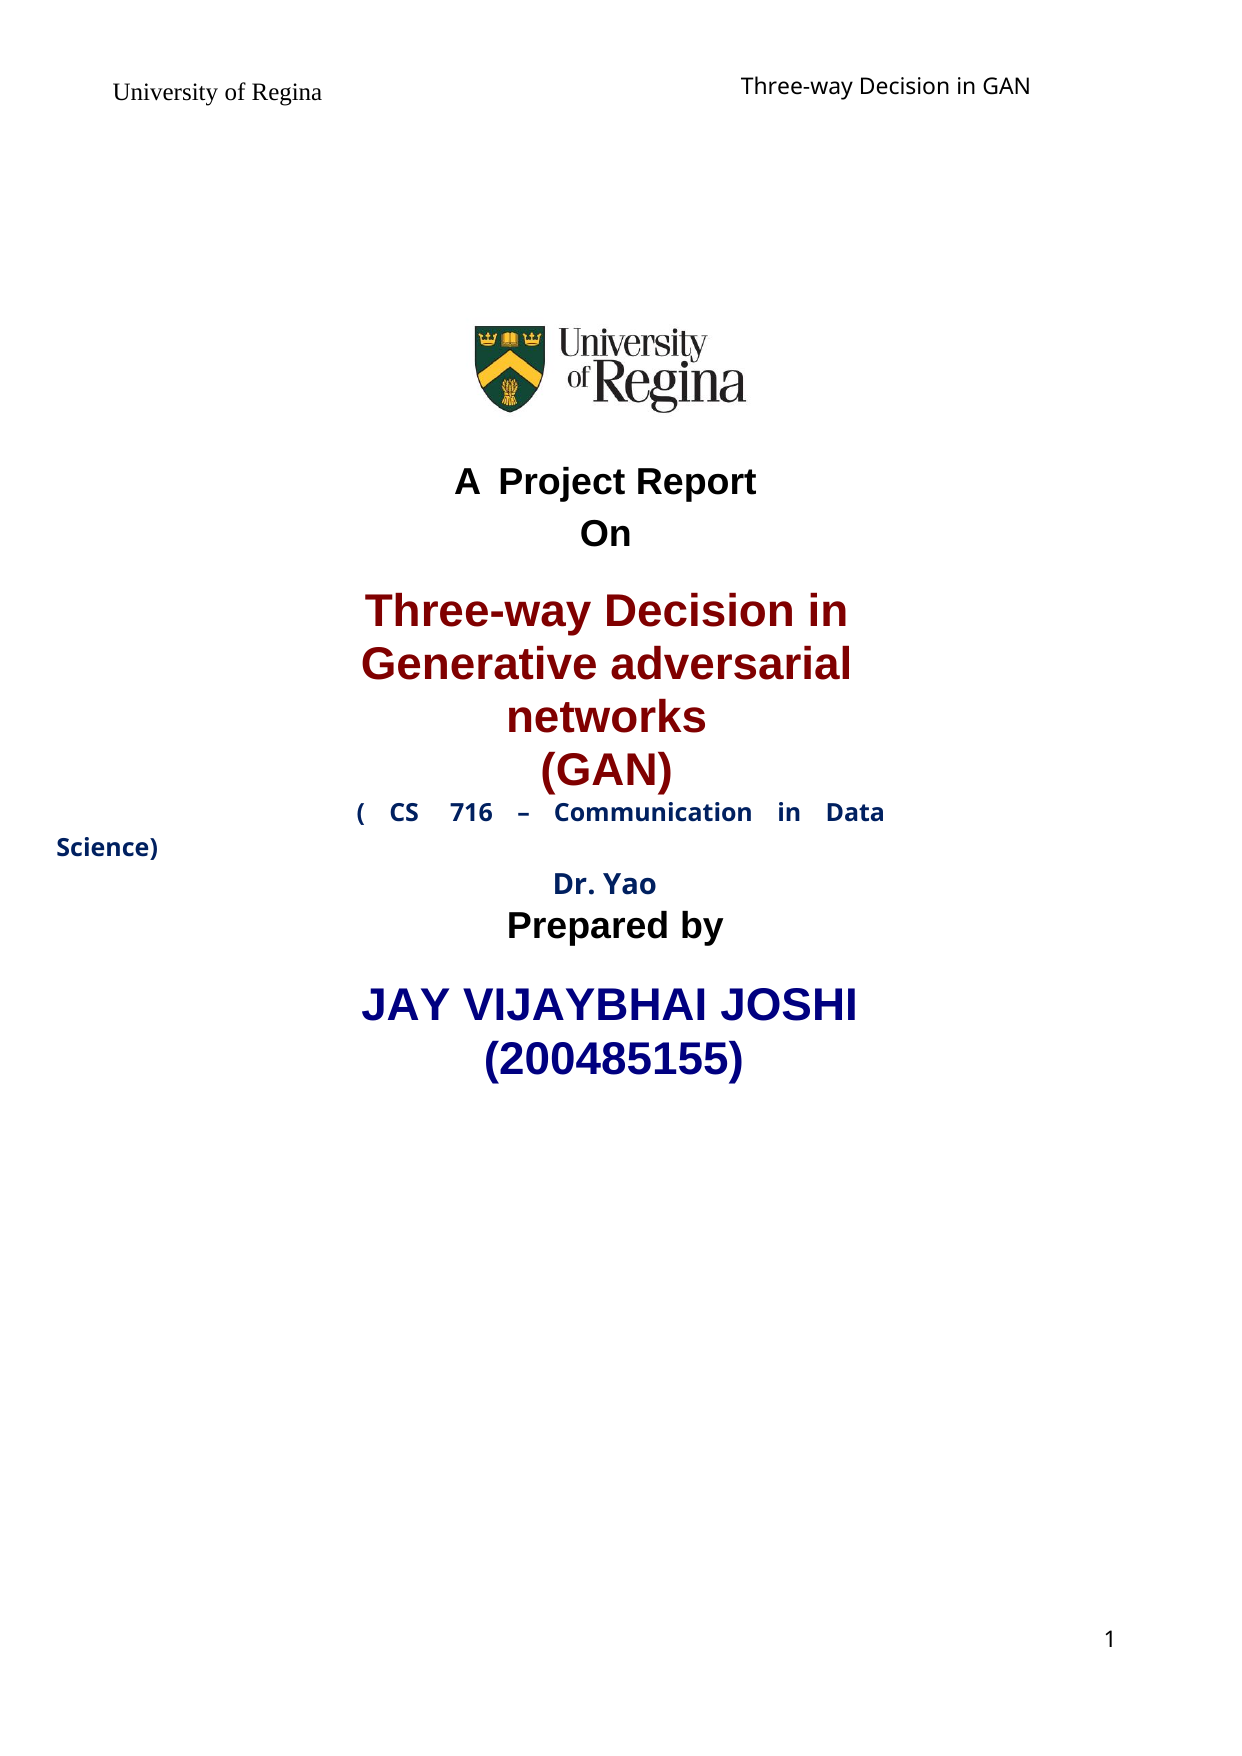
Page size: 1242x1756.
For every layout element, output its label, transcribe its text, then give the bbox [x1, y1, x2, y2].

text JAY VIJAYBHAI JOSHI [328, 977, 891, 1030]
text A Project Report [326, 459, 885, 502]
text On [326, 512, 885, 555]
picture [455, 307, 760, 426]
text Generative adversarial networks [328, 637, 885, 742]
text (200485155) [328, 1031, 899, 1084]
text Prepared by [328, 903, 902, 946]
text (GAN) [328, 742, 885, 795]
text Three-way Decision in [328, 584, 885, 637]
text Dr. Yao [56, 863, 885, 903]
text ( CS 716 – Communication in Data Science) [56, 795, 885, 863]
